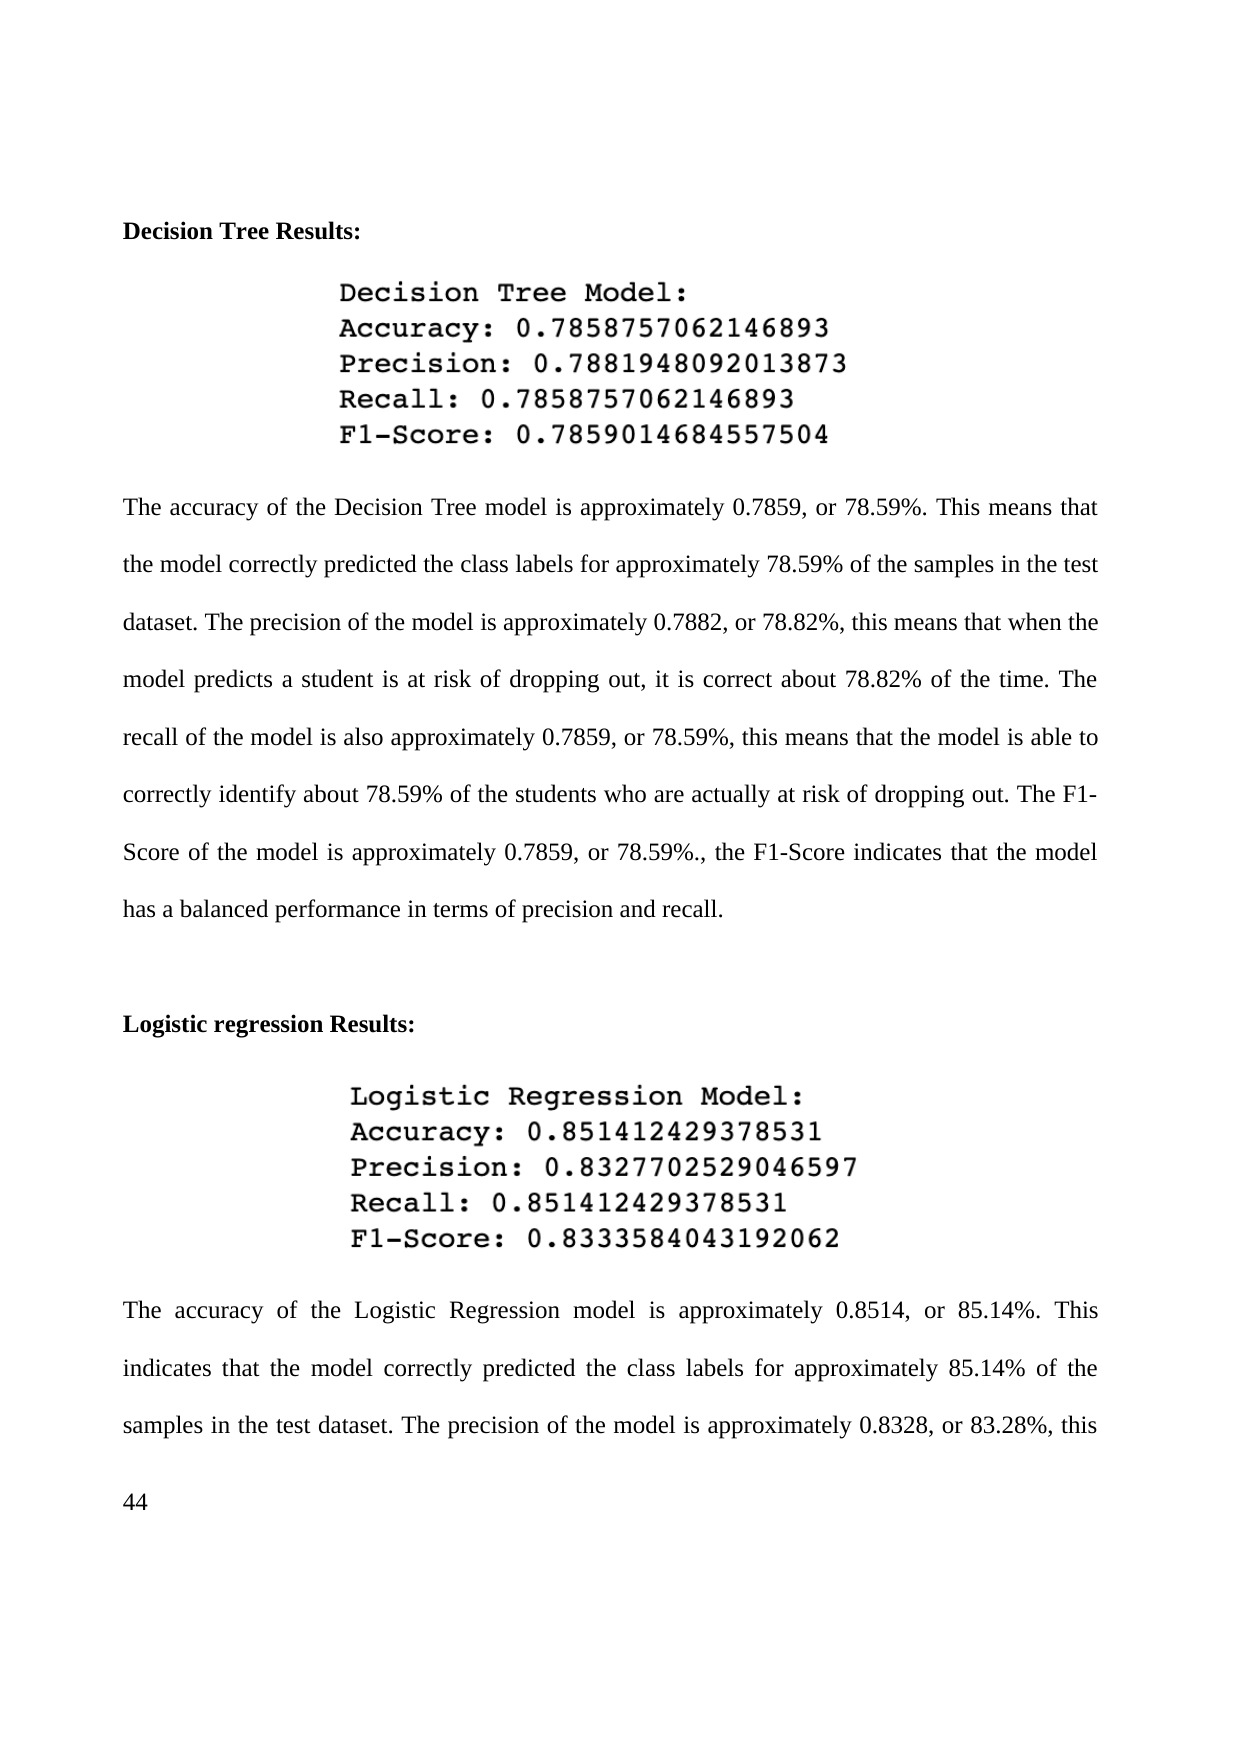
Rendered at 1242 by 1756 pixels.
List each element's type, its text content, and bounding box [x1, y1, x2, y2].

picture [335, 1066, 888, 1267]
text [123, 1295, 1099, 1439]
text Decision Tree Results: [123, 216, 1099, 244]
text Logistic regression Results: [123, 1009, 1099, 1038]
picture [330, 273, 892, 463]
text The accuracy of the Decision Tree model is approximately 0.7859, or 78.59%. This means that the model correctly predicted the class labels for approximately 78.59% of the samples in the test dataset. The precision of the model is approximately 0.7882, or 78.82%, this means that when the model predicts a student is at risk of dropping out, it is correct about 78.82% of the time. The recall of the model is also approximately 0.7859, or 78.59%, this means that the model is able to correctly identify about 78.59% of the students who are actually at risk of dropping out. The F1-Score of the model is approximately 0.7859, or 78.59%., the F1-Score indicates that the model has a balanced performance in terms of precision and recall. [123, 492, 1099, 923]
